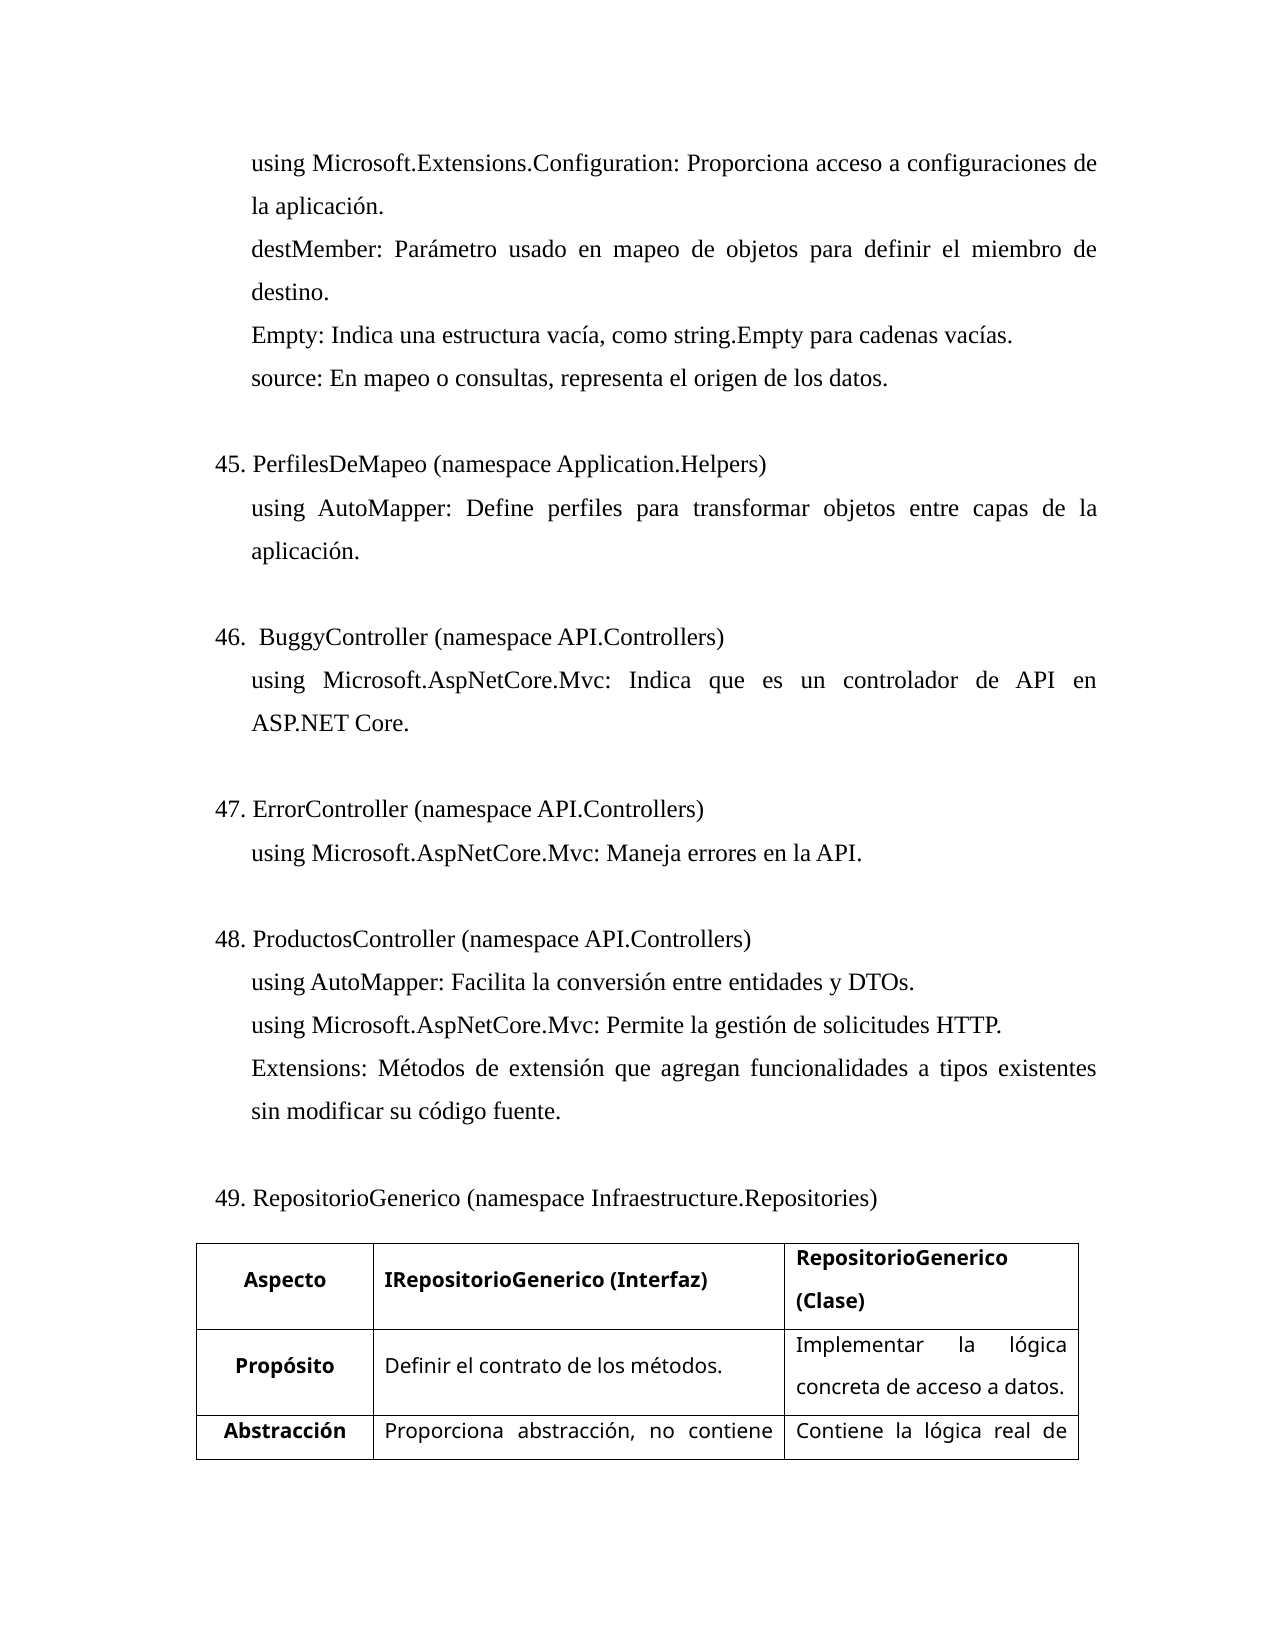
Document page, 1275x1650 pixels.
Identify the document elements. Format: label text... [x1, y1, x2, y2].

list PerfilesDeMapeo (namespace Application.Helpers) [215, 449, 1098, 478]
list BuggyController (namespace API.Controllers) [215, 622, 1098, 651]
list Empty: Indica una estructura vacía, como string.Empty para cadenas vacías. [177, 320, 1098, 349]
table_header RepositorioGenerico (Clase) [785, 1244, 1078, 1329]
list Extensions: Métodos de extensión que agregan funcionalidades a tipos existentes sin modificar su código fuente. [251, 1053, 1098, 1125]
table_header Aspecto [197, 1244, 373, 1329]
list ProductosController (namespace API.Controllers) [215, 924, 1098, 953]
table_cell Abstracción [197, 1416, 373, 1459]
list source: En mapeo o consultas, representa el origen de los datos. [177, 363, 1098, 392]
list destMember: Parámetro usado en mapeo de objetos para definir el miembro de destino. [251, 234, 1098, 306]
list RepositorioGenerico (namespace Infraestructure.Repositories) [215, 1183, 1098, 1211]
list using AutoMapper: Facilita la conversión entre entidades y DTOs. [177, 967, 1098, 996]
list using Microsoft.AspNetCore.Mvc: Maneja errores en la API. [177, 838, 1098, 866]
list using Microsoft.AspNetCore.Mvc: Permite la gestión de solicitudes HTTP. [177, 1010, 1098, 1039]
table_cell Propósito [197, 1330, 373, 1415]
list using Microsoft.AspNetCore.Mvc: Indica que es un controlador de API en ASP.NET Core. [251, 665, 1098, 737]
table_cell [785, 1416, 1078, 1459]
list using AutoMapper: Define perfiles para transformar objetos entre capas de la aplicación. [251, 493, 1098, 564]
table_cell Implementar la lógica concreta de acceso a datos. [785, 1330, 1078, 1415]
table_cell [374, 1416, 784, 1459]
table_cell Definir el contrato de los métodos. [374, 1330, 784, 1415]
list using Microsoft.Extensions.Configuration: Proporciona acceso a configuraciones de la aplicación. [251, 148, 1098, 219]
list ErrorController (namespace API.Controllers) [215, 794, 1098, 823]
table_header IRepositorioGenerico (Interfaz) [374, 1244, 784, 1329]
